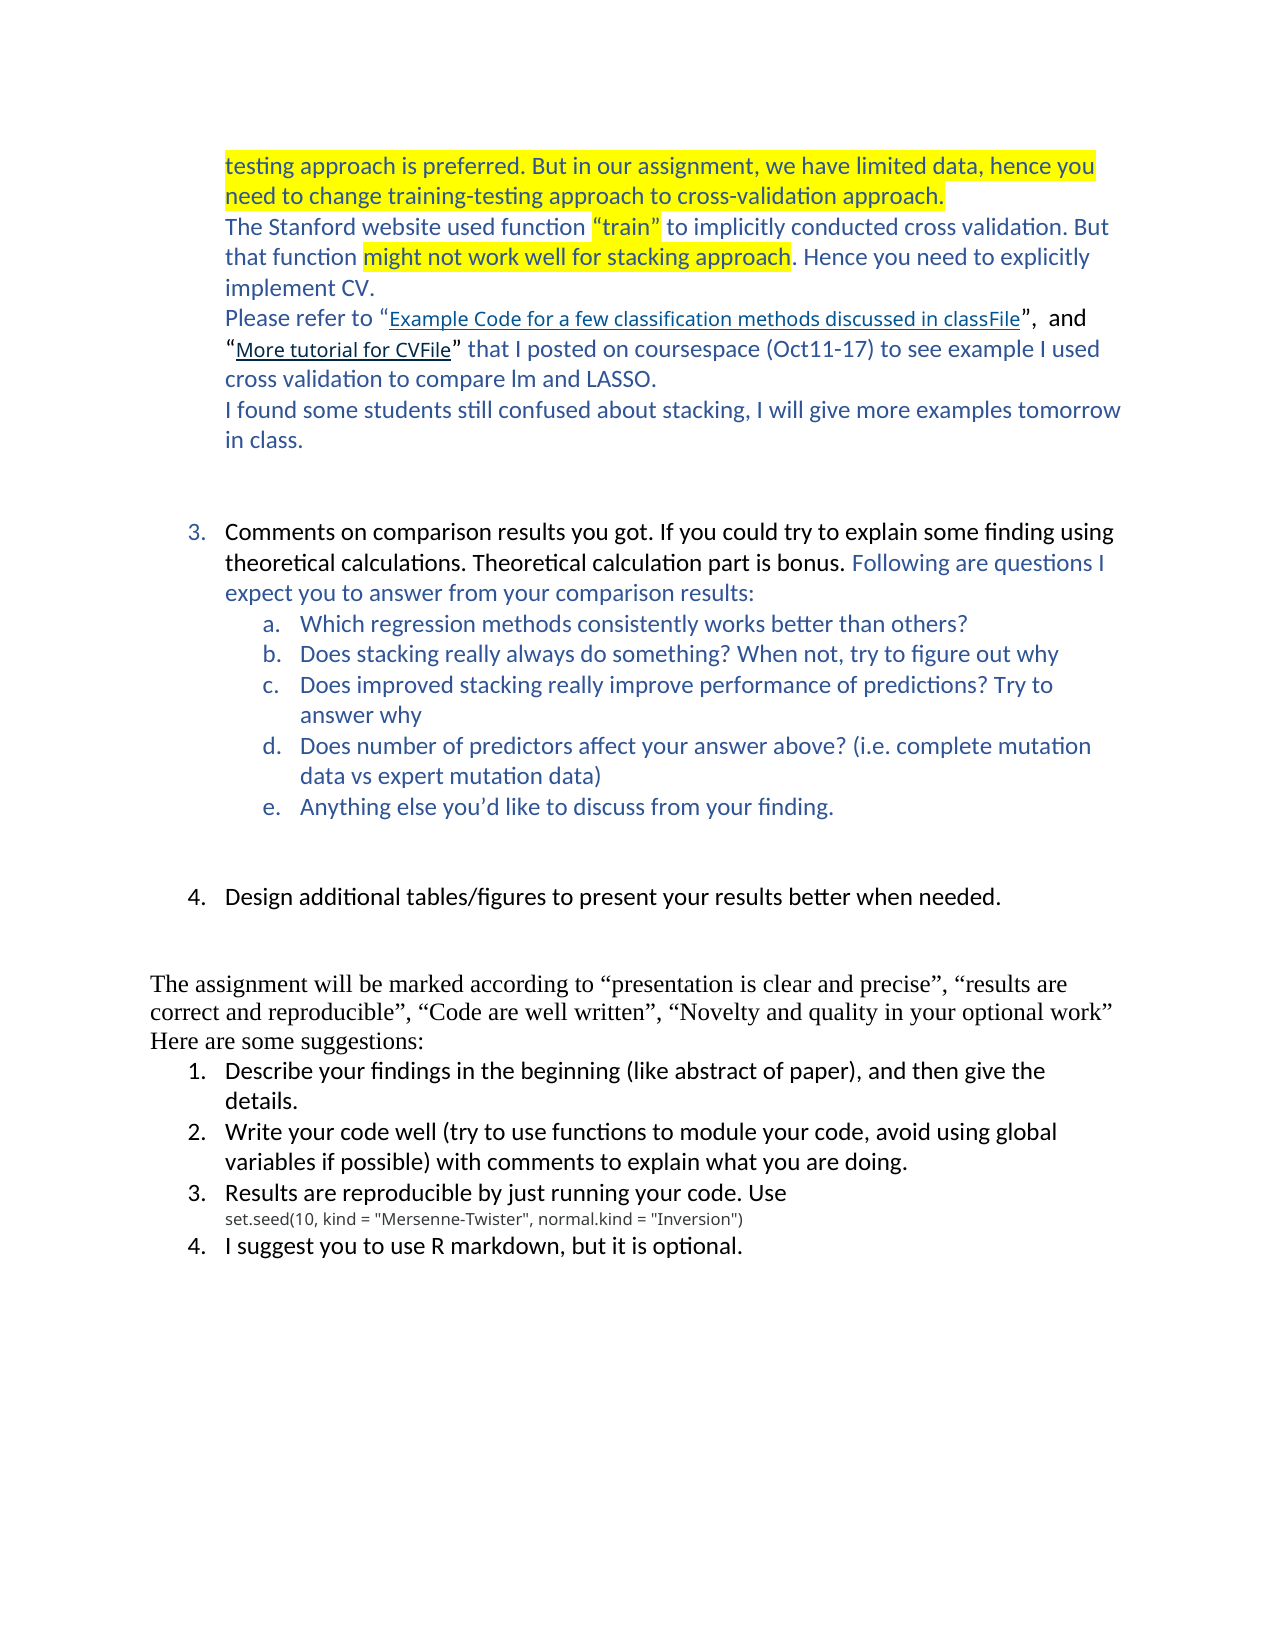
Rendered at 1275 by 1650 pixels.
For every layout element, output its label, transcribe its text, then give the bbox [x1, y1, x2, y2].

list Does improved stacking really improve performance of predictions? Try to answer why [262, 669, 1125, 730]
list Describe your findings in the beginning (like abstract of paper), and then give the details. [187, 1055, 1125, 1116]
list Anything else you’d like to discuss from your finding. [262, 791, 1125, 821]
list set.seed(10, kind = "Mersenne-Twister", normal.kind = "Inversion") [225, 1208, 1125, 1230]
list I found some students still confused about stacking, I will give more examples tomorrow in class. [225, 394, 1125, 455]
list Which regression methods consistently works better than others? [262, 608, 1125, 638]
list Does number of predictors affect your answer above? (i.e. complete mutation data vs expert mutation data) [262, 730, 1125, 791]
list I suggest you to use R markdown, but it is optional. [187, 1230, 1125, 1261]
list Design additional tables/figures to present your results better when needed. [187, 881, 1125, 911]
list Results are reproducible by just running your code. Use [187, 1177, 1125, 1208]
list Does stacking really always do something? When not, try to figure out why [262, 638, 1125, 669]
list Comments on comparison results you got. If you could try to explain some finding using theoretical calculations. Theoretical calculation part is bonus. Following are questions I expect you to answer from your comparison results: [187, 516, 1125, 608]
list The Stanford website used function “train” to implicitly conducted cross validation. But that function might not work well for stacking approach. Hence you need to explicitly implement CV. [225, 211, 1125, 303]
list Please refer to “Example Code for a few classification methods discussed in classFile”, and “More tutorial for CVFile” that I posted on coursespace (Oct11-17) to see example I used cross validation to compare lm and LASSO. [225, 303, 1125, 394]
list Write your code well (try to use functions to module your code, avoid using global variables if possible) with comments to explain what you are doing. [187, 1116, 1125, 1177]
text Here are some suggestions: [150, 1026, 1125, 1055]
text The assignment will be marked according to “presentation is clear and precise”, “results are correct and reproducible”, “Code are well written”, “Novelty and quality in your optional work” [150, 969, 1125, 1026]
